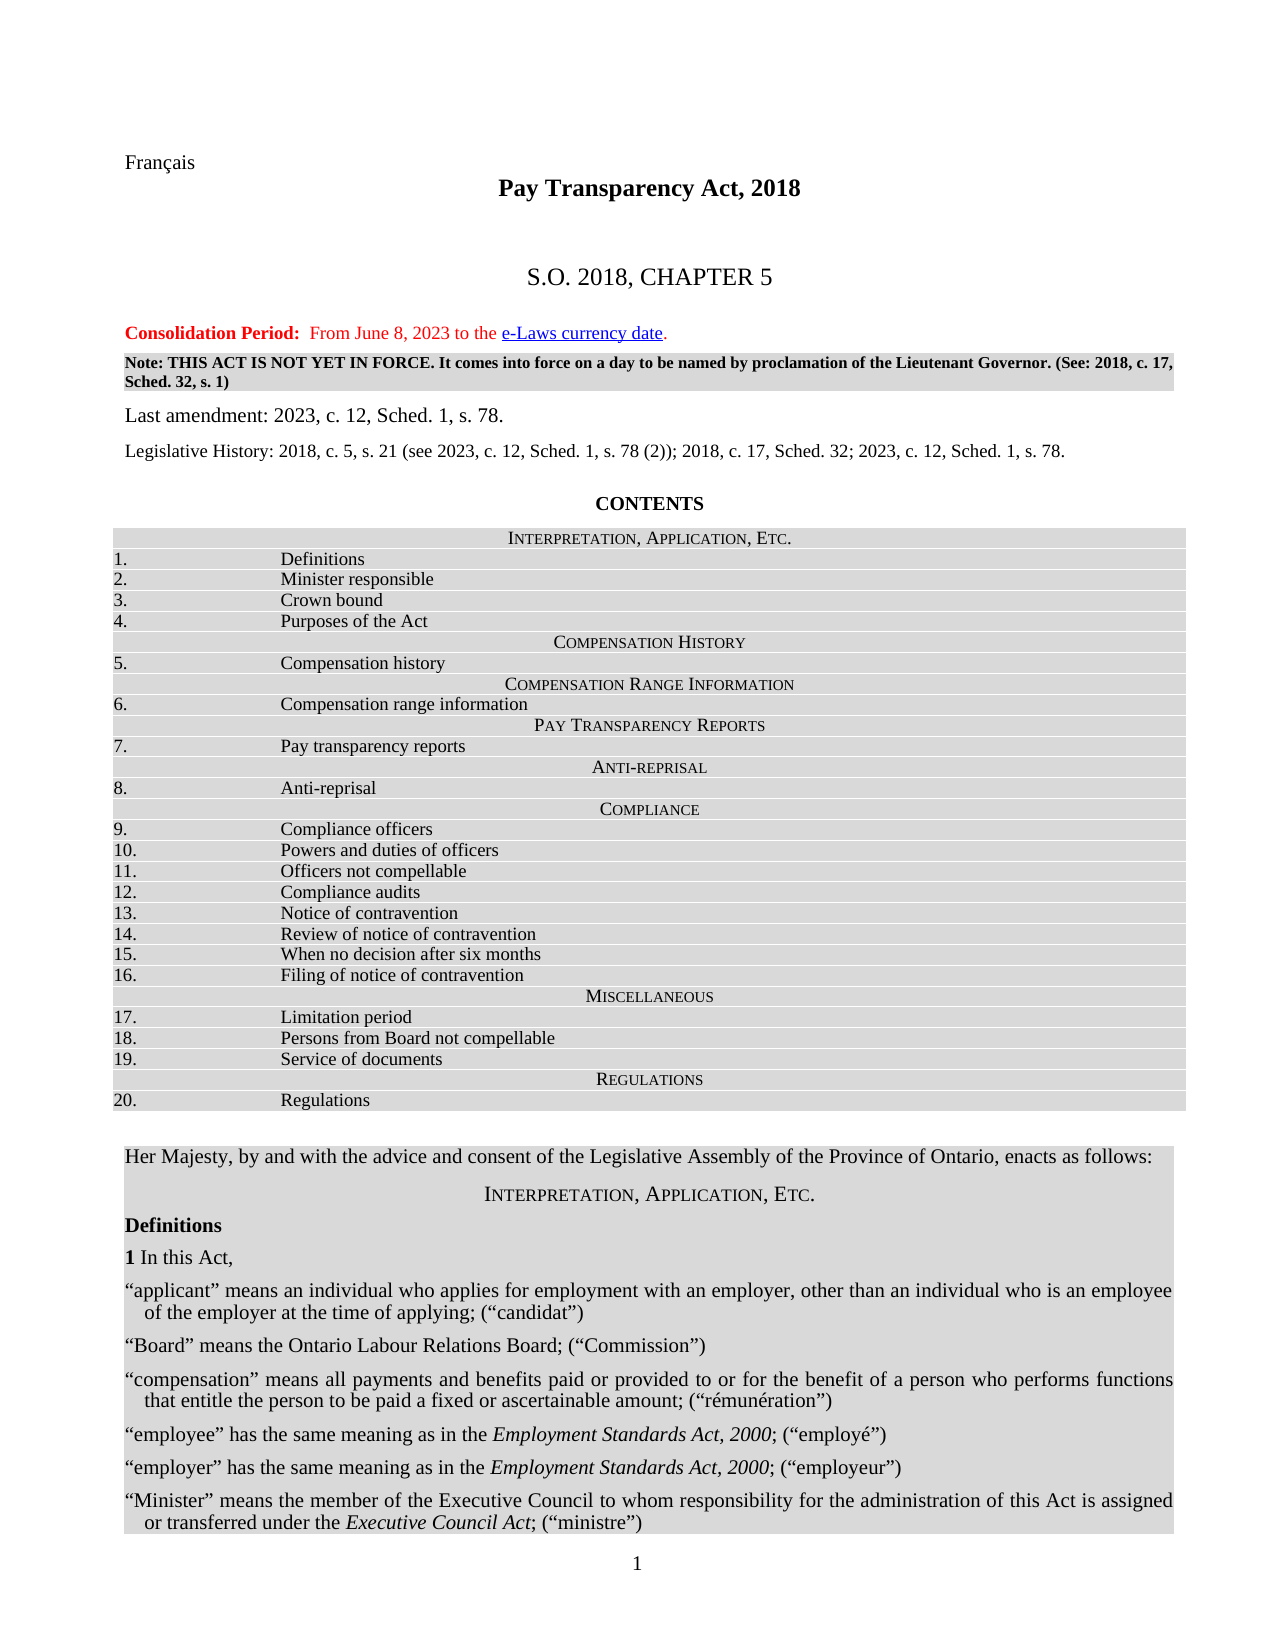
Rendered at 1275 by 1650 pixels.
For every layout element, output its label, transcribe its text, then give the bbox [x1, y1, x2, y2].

text “compensation” means all payments and benefits paid or provided to or for the benefit of a person who performs functions that entitle the person to be paid a fixed or ascertainable amount; (“rémunération”) [124, 1369, 1174, 1412]
text “employee” has the same meaning as in the Employment Standards Act, 2000; (“employé”) [124, 1424, 1174, 1446]
subtitle Interpretation, Application, Etc. [124, 1183, 1174, 1205]
text Last amendment: 2023, c. 12, Sched. 1, s. 78. [124, 403, 1174, 427]
text “Minister” means the member of the Executive Council to whom responsibility for the administration of this Act is assigned or transferred under the Executive Council Act; (“ministre”) [124, 1491, 1174, 1534]
text Français [124, 150, 1174, 174]
text Definitions [124, 1218, 1174, 1237]
text “employer” has the same meaning as in the Employment Standards Act, 2000; (“employeur”) [124, 1457, 1174, 1479]
title Pay Transparency Act, 2018 [124, 174, 1174, 202]
text S.o. 2018, chapter 5 [124, 262, 1174, 291]
text Her Majesty, by and with the advice and consent of the Legislative Assembly of the Province of Ontario, enacts as follows: [124, 1146, 1174, 1168]
text 1 In this Act, [124, 1247, 1174, 1269]
text Legislative History: 2018, c. 5, s. 21 (see 2023, c. 12, Sched. 1, s. 78 (2)); 2018, c. 17, Sched. 32; 2023, c. 12, Sched. 1, s. 78. [124, 440, 1174, 462]
text CONTENTS [124, 493, 1174, 515]
text Note: THIS ACT IS NOT YET IN FORCE. It comes into force on a day to be named by proclamation of the Lieutenant Governor. (See: 2018, c. 17, Sched. 32, s. 1) [124, 353, 1174, 391]
text Consolidation Period: From June 8, 2023 to the e-Laws currency date. [124, 323, 1174, 343]
text “applicant” means an individual who applies for employment with an employer, other than an individual who is an employee of the employer at the time of applying; (“candidat”) [124, 1280, 1174, 1324]
text “Board” means the Ontario Labour Relations Board; (“Commission”) [124, 1335, 1174, 1357]
